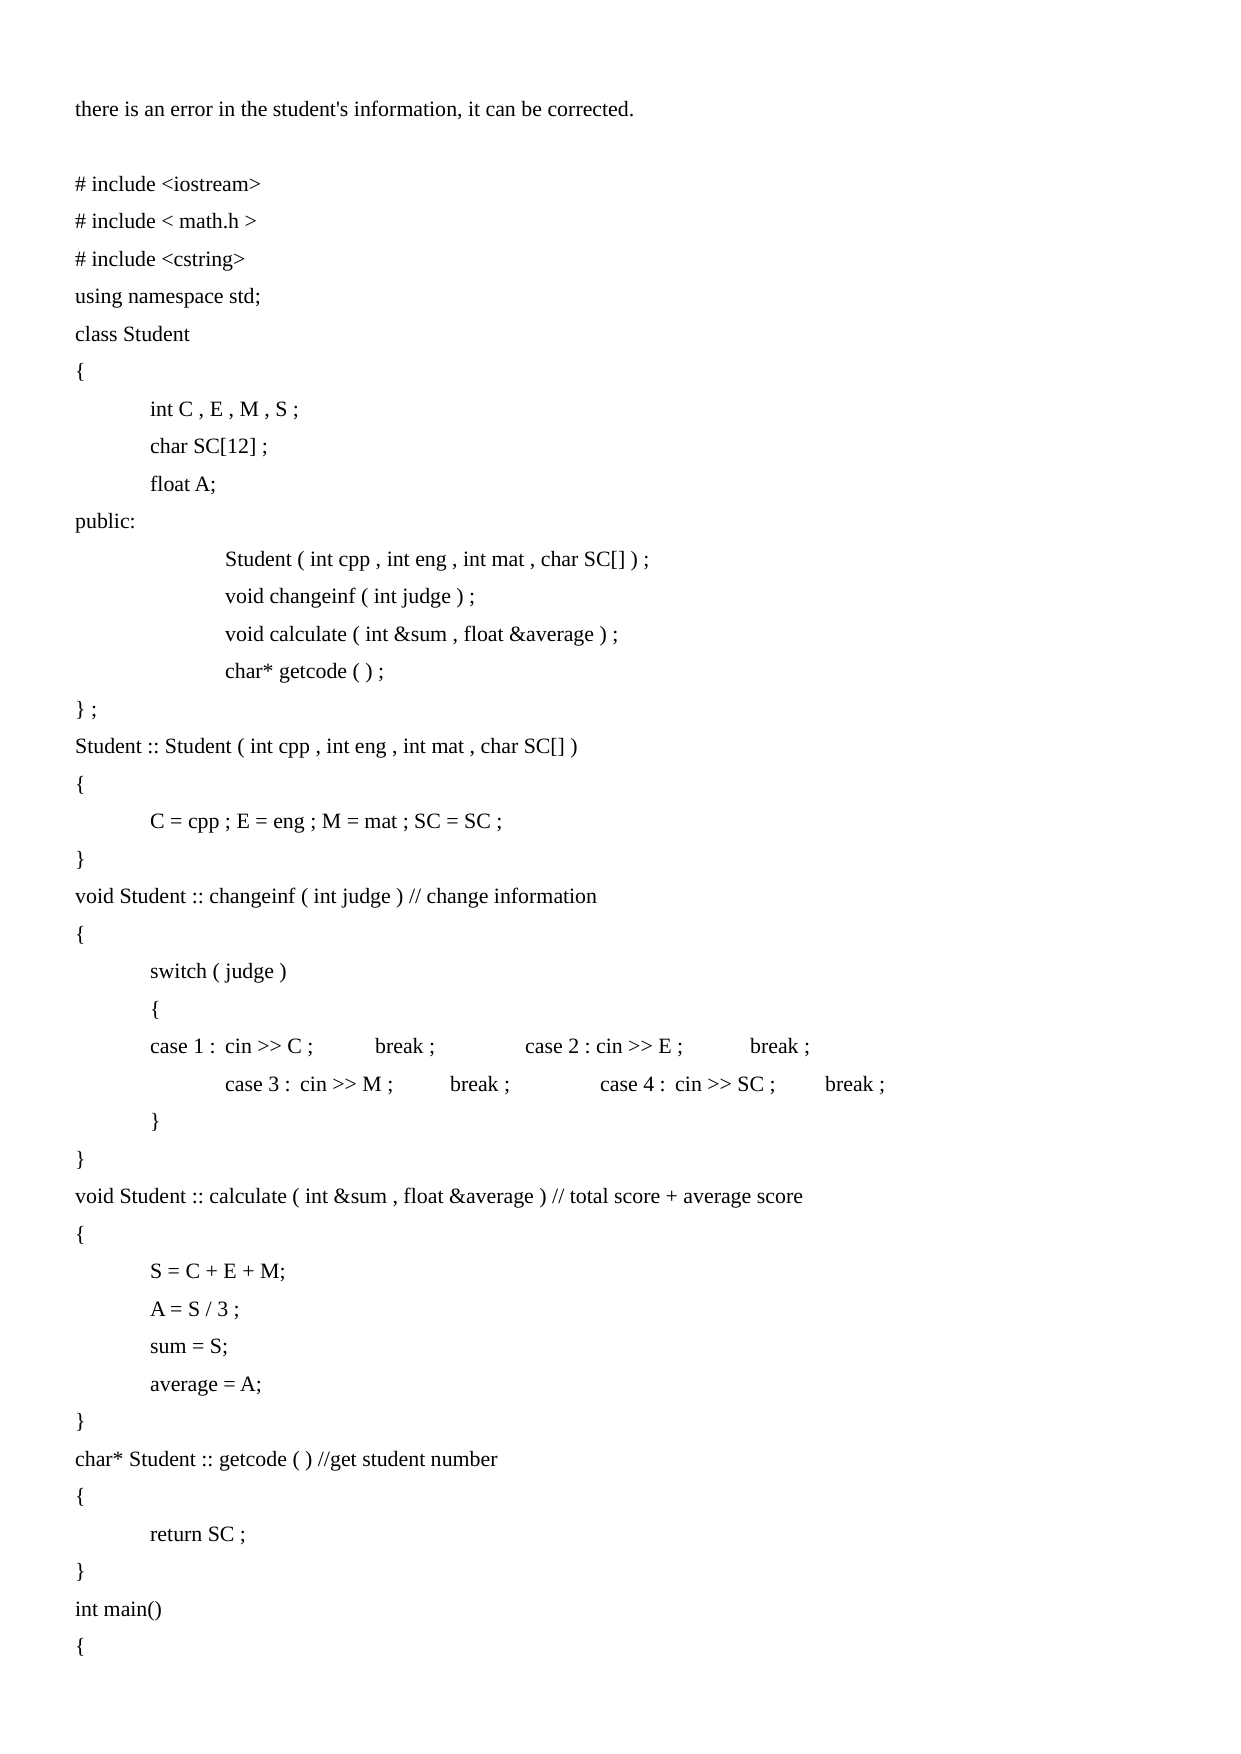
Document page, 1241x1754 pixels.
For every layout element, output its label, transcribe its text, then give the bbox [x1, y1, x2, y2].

text { [75, 1627, 1165, 1664]
text } ; [75, 689, 1165, 727]
text return SC ; [75, 1514, 1165, 1552]
text } [75, 1102, 1165, 1139]
text S = C + E + M; [75, 1252, 1165, 1289]
text Student :: Student ( int cpp , int eng , int mat , char SC[] ) [75, 727, 1165, 764]
text { [75, 764, 1165, 802]
text } [75, 839, 1165, 877]
text char* Student :: getcode ( ) //get student number [75, 1439, 1165, 1477]
text char SC[12] ; [75, 427, 1165, 464]
text int C , E , M , S ; [75, 389, 1165, 427]
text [75, 89, 1165, 127]
text class Student [75, 314, 1165, 352]
text void changeinf ( int judge ) ; [75, 577, 1165, 614]
text void Student :: calculate ( int &sum , float &average ) // total score + average score [75, 1177, 1165, 1214]
text char* getcode ( ) ; [75, 652, 1165, 689]
text { [75, 1477, 1165, 1514]
text } [75, 1139, 1165, 1177]
text average = A; [75, 1364, 1165, 1402]
text sum = S; [75, 1327, 1165, 1364]
text case 1 : cin >> C ; break ; case 2 : cin >> E ; break ; [75, 1027, 1165, 1064]
text Student ( int cpp , int eng , int mat , char SC[] ) ; [75, 539, 1165, 577]
text { [75, 914, 1165, 952]
text } [75, 1552, 1165, 1589]
text float A; [75, 464, 1165, 502]
text public: [75, 502, 1165, 539]
text { [75, 352, 1165, 389]
text int main() [75, 1589, 1165, 1627]
text A = S / 3 ; [75, 1289, 1165, 1327]
text # include < math.h > [75, 202, 1165, 239]
text switch ( judge ) [75, 952, 1165, 989]
text using namespace std; [75, 277, 1165, 314]
text { [75, 989, 1165, 1027]
text void calculate ( int &sum , float &average ) ; [75, 614, 1165, 652]
text # include <iostream> [75, 164, 1165, 202]
text } [75, 1402, 1165, 1439]
text # include <cstring> [75, 239, 1165, 277]
text case 3 : cin >> M ; break ; case 4 : cin >> SC ; break ; [75, 1064, 1165, 1102]
text C = cpp ; E = eng ; M = mat ; SC = SC ; [75, 802, 1165, 839]
text { [75, 1214, 1165, 1252]
text void Student :: changeinf ( int judge ) // change information [75, 877, 1165, 914]
